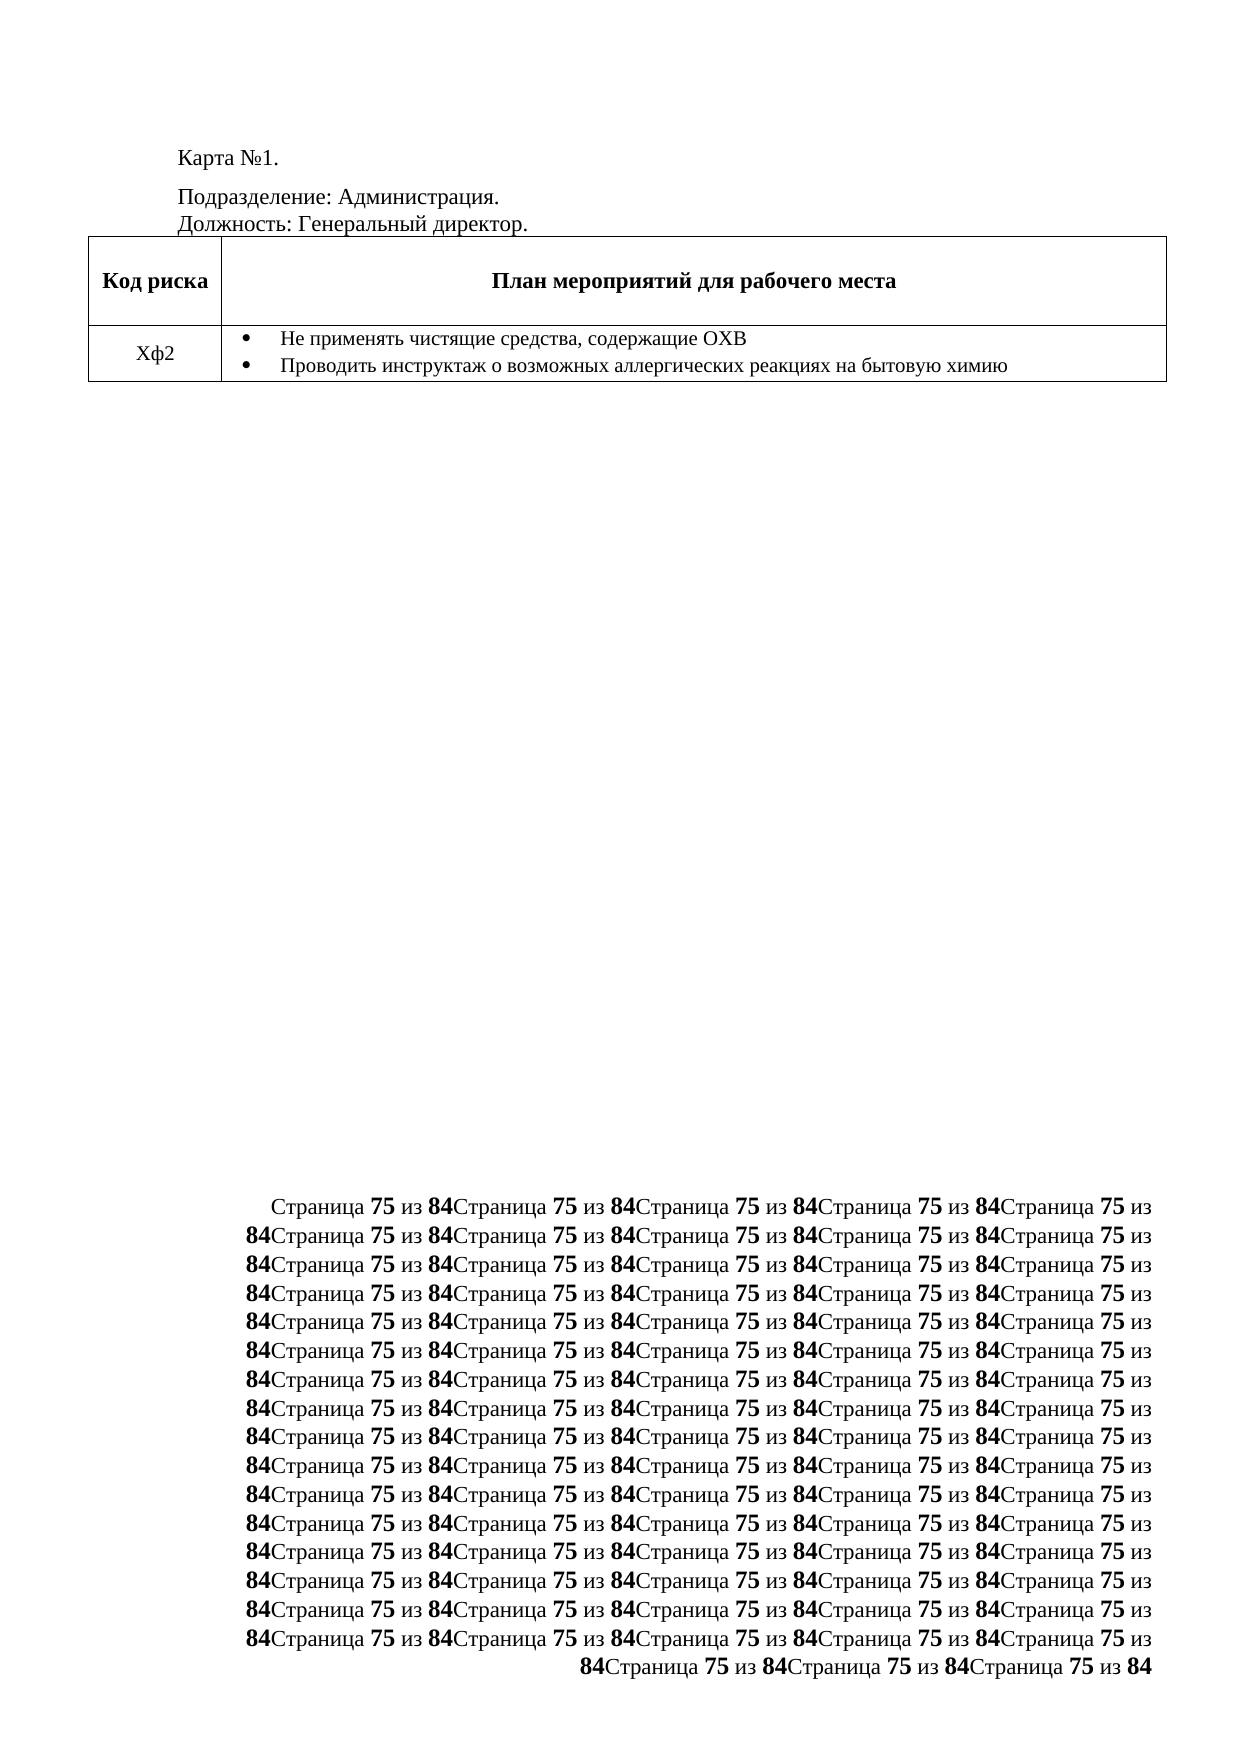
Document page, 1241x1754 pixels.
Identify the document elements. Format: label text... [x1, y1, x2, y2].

text Должность: Генеральный директор. [177, 210, 1152, 236]
text Подразделение: Администрация. [177, 183, 1152, 210]
text Карта №1. [177, 144, 1152, 171]
table_cell Хф2 [89, 326, 221, 381]
table_header Код риска [89, 237, 221, 324]
table_cell Не применять чистящие средства, содержащие ОХВ Проводить инструктаж о возможных аллергических реакциях на бытовую химию [222, 326, 1166, 381]
table_header План мероприятий для рабочего места [222, 237, 1166, 324]
